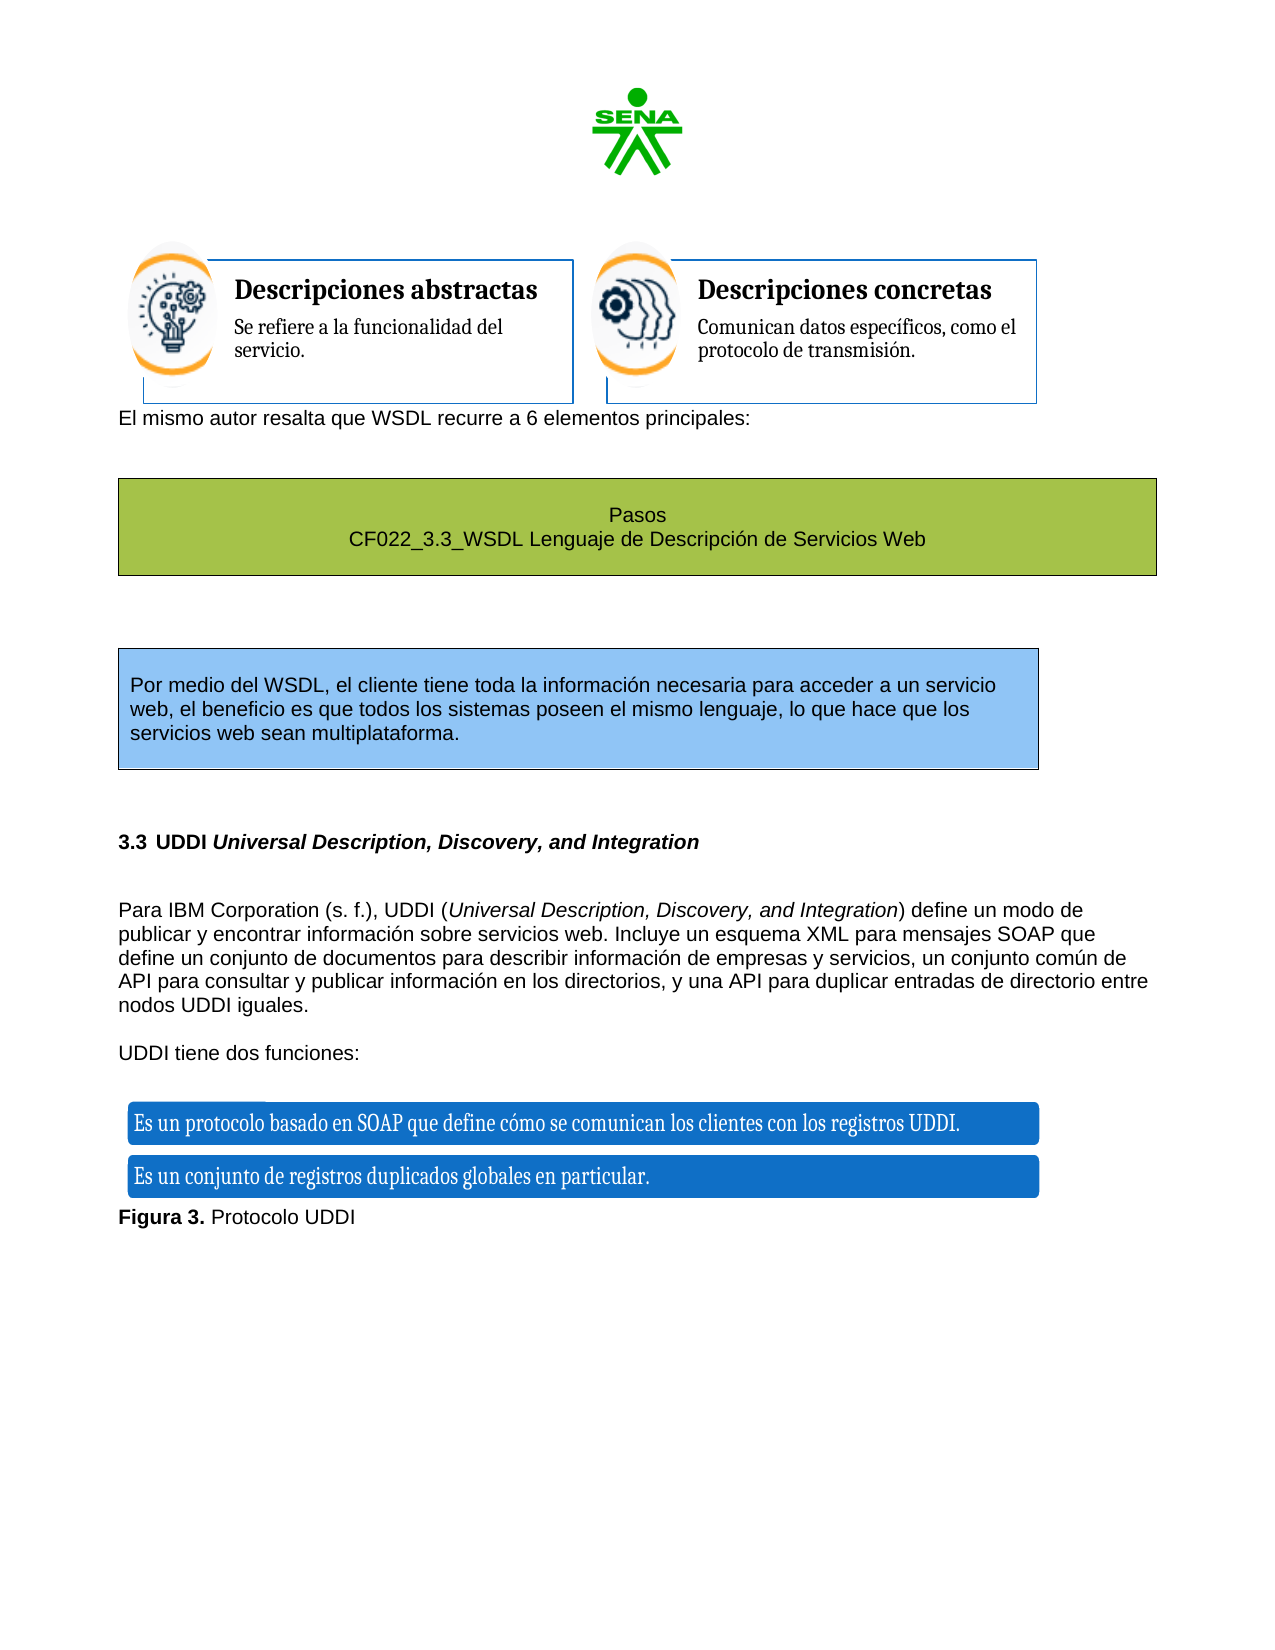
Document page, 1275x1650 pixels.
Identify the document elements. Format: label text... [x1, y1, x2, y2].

text Figura 3. Protocolo UDDI [118, 1205, 1157, 1229]
text El mismo autor resalta que WSDL recurre a 6 elementos principales: [118, 406, 1157, 430]
table_header Por medio del WSDL, el cliente tiene toda la información necesaria para acceder a un servicio web, el beneficio es que todos los sistemas poseen el mismo lenguaje, lo que hace que los servicios web sean multiplataforma. [119, 649, 1038, 768]
list UDDI Universal Description, Discovery, and Integration [118, 830, 1157, 854]
table_header Pasos CF022_3.3_WSDL Lenguaje de Descripción de Servicios Web [119, 479, 1156, 575]
picture [128, 242, 217, 387]
text UDDI tiene dos funciones: [118, 1041, 1157, 1065]
picture [592, 87, 683, 176]
text Para IBM Corporation (s. f.), UDDI (Universal Description, Discovery, and Integration) define un modo de publicar y encontrar información sobre servicios web. Incluye un esquema XML para mensajes SOAP que define un conjunto de documentos para describir información de empresas y servicios, un conjunto común de API para consultar y publicar información en los directorios, y una API para duplicar entradas de directorio entre nodos UDDI iguales. [118, 897, 1157, 1017]
picture [592, 242, 680, 387]
